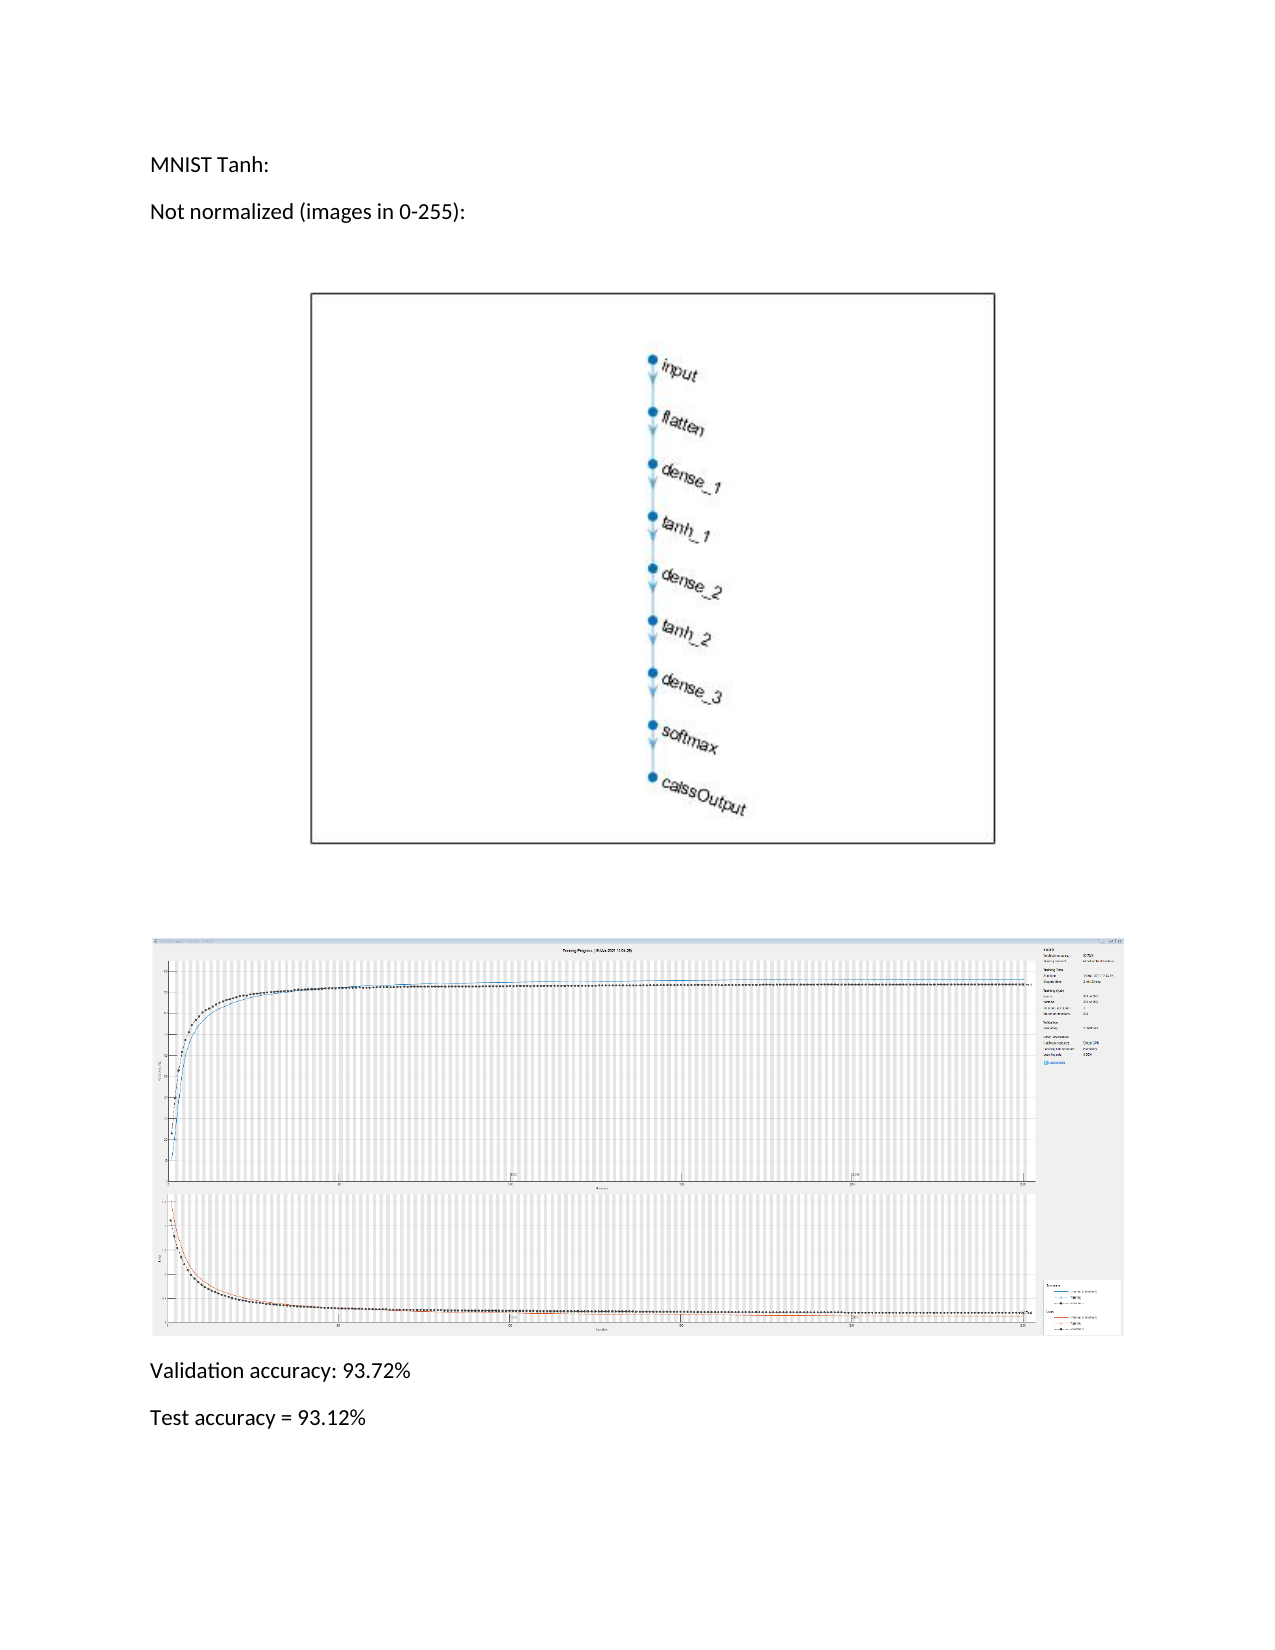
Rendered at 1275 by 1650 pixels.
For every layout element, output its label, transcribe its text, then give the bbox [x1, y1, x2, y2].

picture [150, 936, 1125, 1338]
text MNIST Tanh: [150, 150, 1125, 178]
text Test accuracy = 93.12% [150, 1403, 1125, 1431]
text Not normalized (images in 0-255): [150, 197, 1125, 225]
picture [195, 243, 1080, 918]
text Validation accuracy: 93.72% [150, 1356, 1125, 1384]
